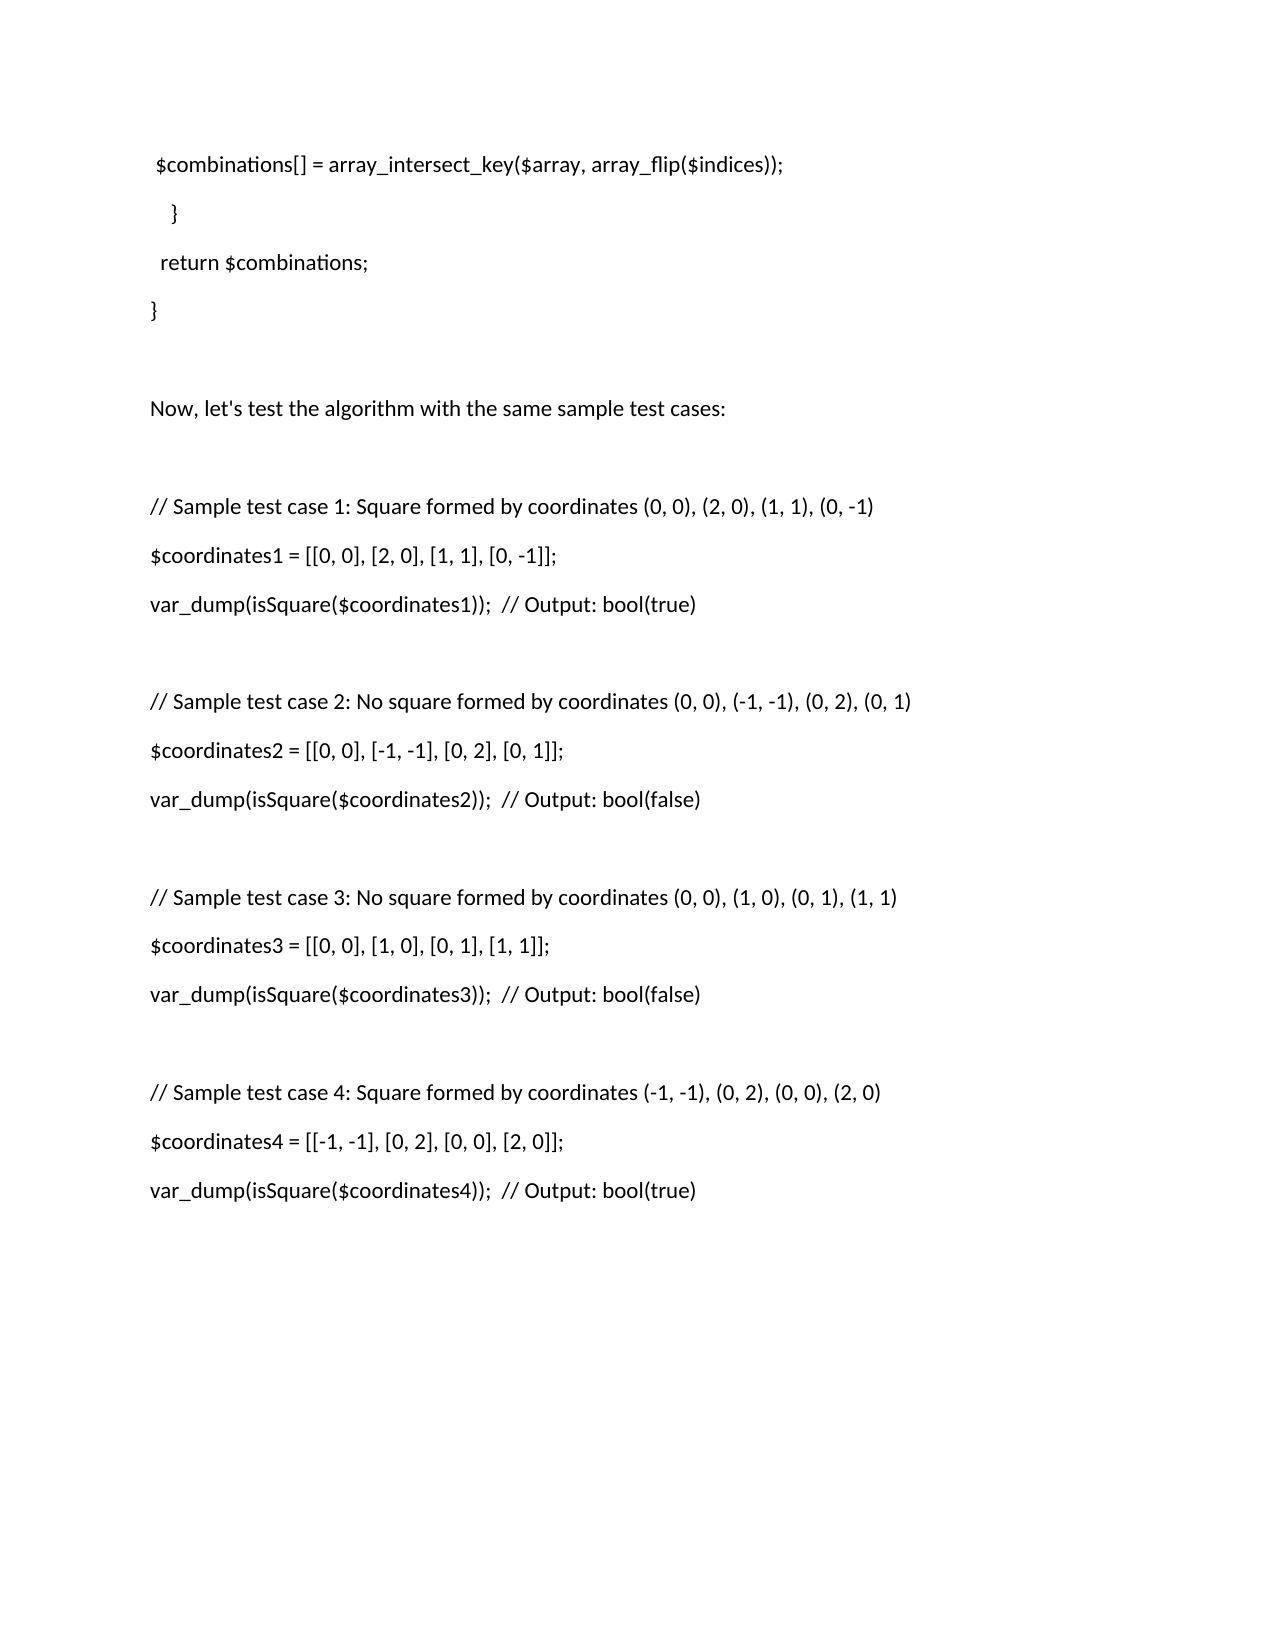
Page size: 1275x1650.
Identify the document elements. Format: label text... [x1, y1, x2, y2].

text $combinations[] = array_intersect_key($array, array_flip($indices)); [150, 150, 1125, 178]
text return $combinations; [150, 248, 1125, 276]
text var_dump(isSquare($coordinates4)); // Output: bool(true) [150, 1176, 1125, 1204]
text var_dump(isSquare($coordinates2)); // Output: bool(false) [150, 785, 1125, 813]
text var_dump(isSquare($coordinates1)); // Output: bool(true) [150, 590, 1125, 618]
text $coordinates1 = [[0, 0], [2, 0], [1, 1], [0, -1]]; [150, 541, 1125, 569]
text $coordinates2 = [[0, 0], [-1, -1], [0, 2], [0, 1]]; [150, 736, 1125, 764]
text Now, let's test the algorithm with the same sample test cases: [150, 394, 1125, 422]
text $coordinates4 = [[-1, -1], [0, 2], [0, 0], [2, 0]]; [150, 1127, 1125, 1155]
text // Sample test case 4: Square formed by coordinates (-1, -1), (0, 2), (0, 0), (2, 0) [150, 1078, 1125, 1106]
text } [150, 199, 1125, 227]
text // Sample test case 1: Square formed by coordinates (0, 0), (2, 0), (1, 1), (0, -1) [150, 492, 1125, 520]
text $coordinates3 = [[0, 0], [1, 0], [0, 1], [1, 1]]; [150, 932, 1125, 960]
text var_dump(isSquare($coordinates3)); // Output: bool(false) [150, 981, 1125, 1008]
text } [150, 297, 1125, 324]
text // Sample test case 2: No square formed by coordinates (0, 0), (-1, -1), (0, 2), (0, 1) [150, 687, 1125, 715]
text // Sample test case 3: No square formed by coordinates (0, 0), (1, 0), (0, 1), (1, 1) [150, 883, 1125, 911]
